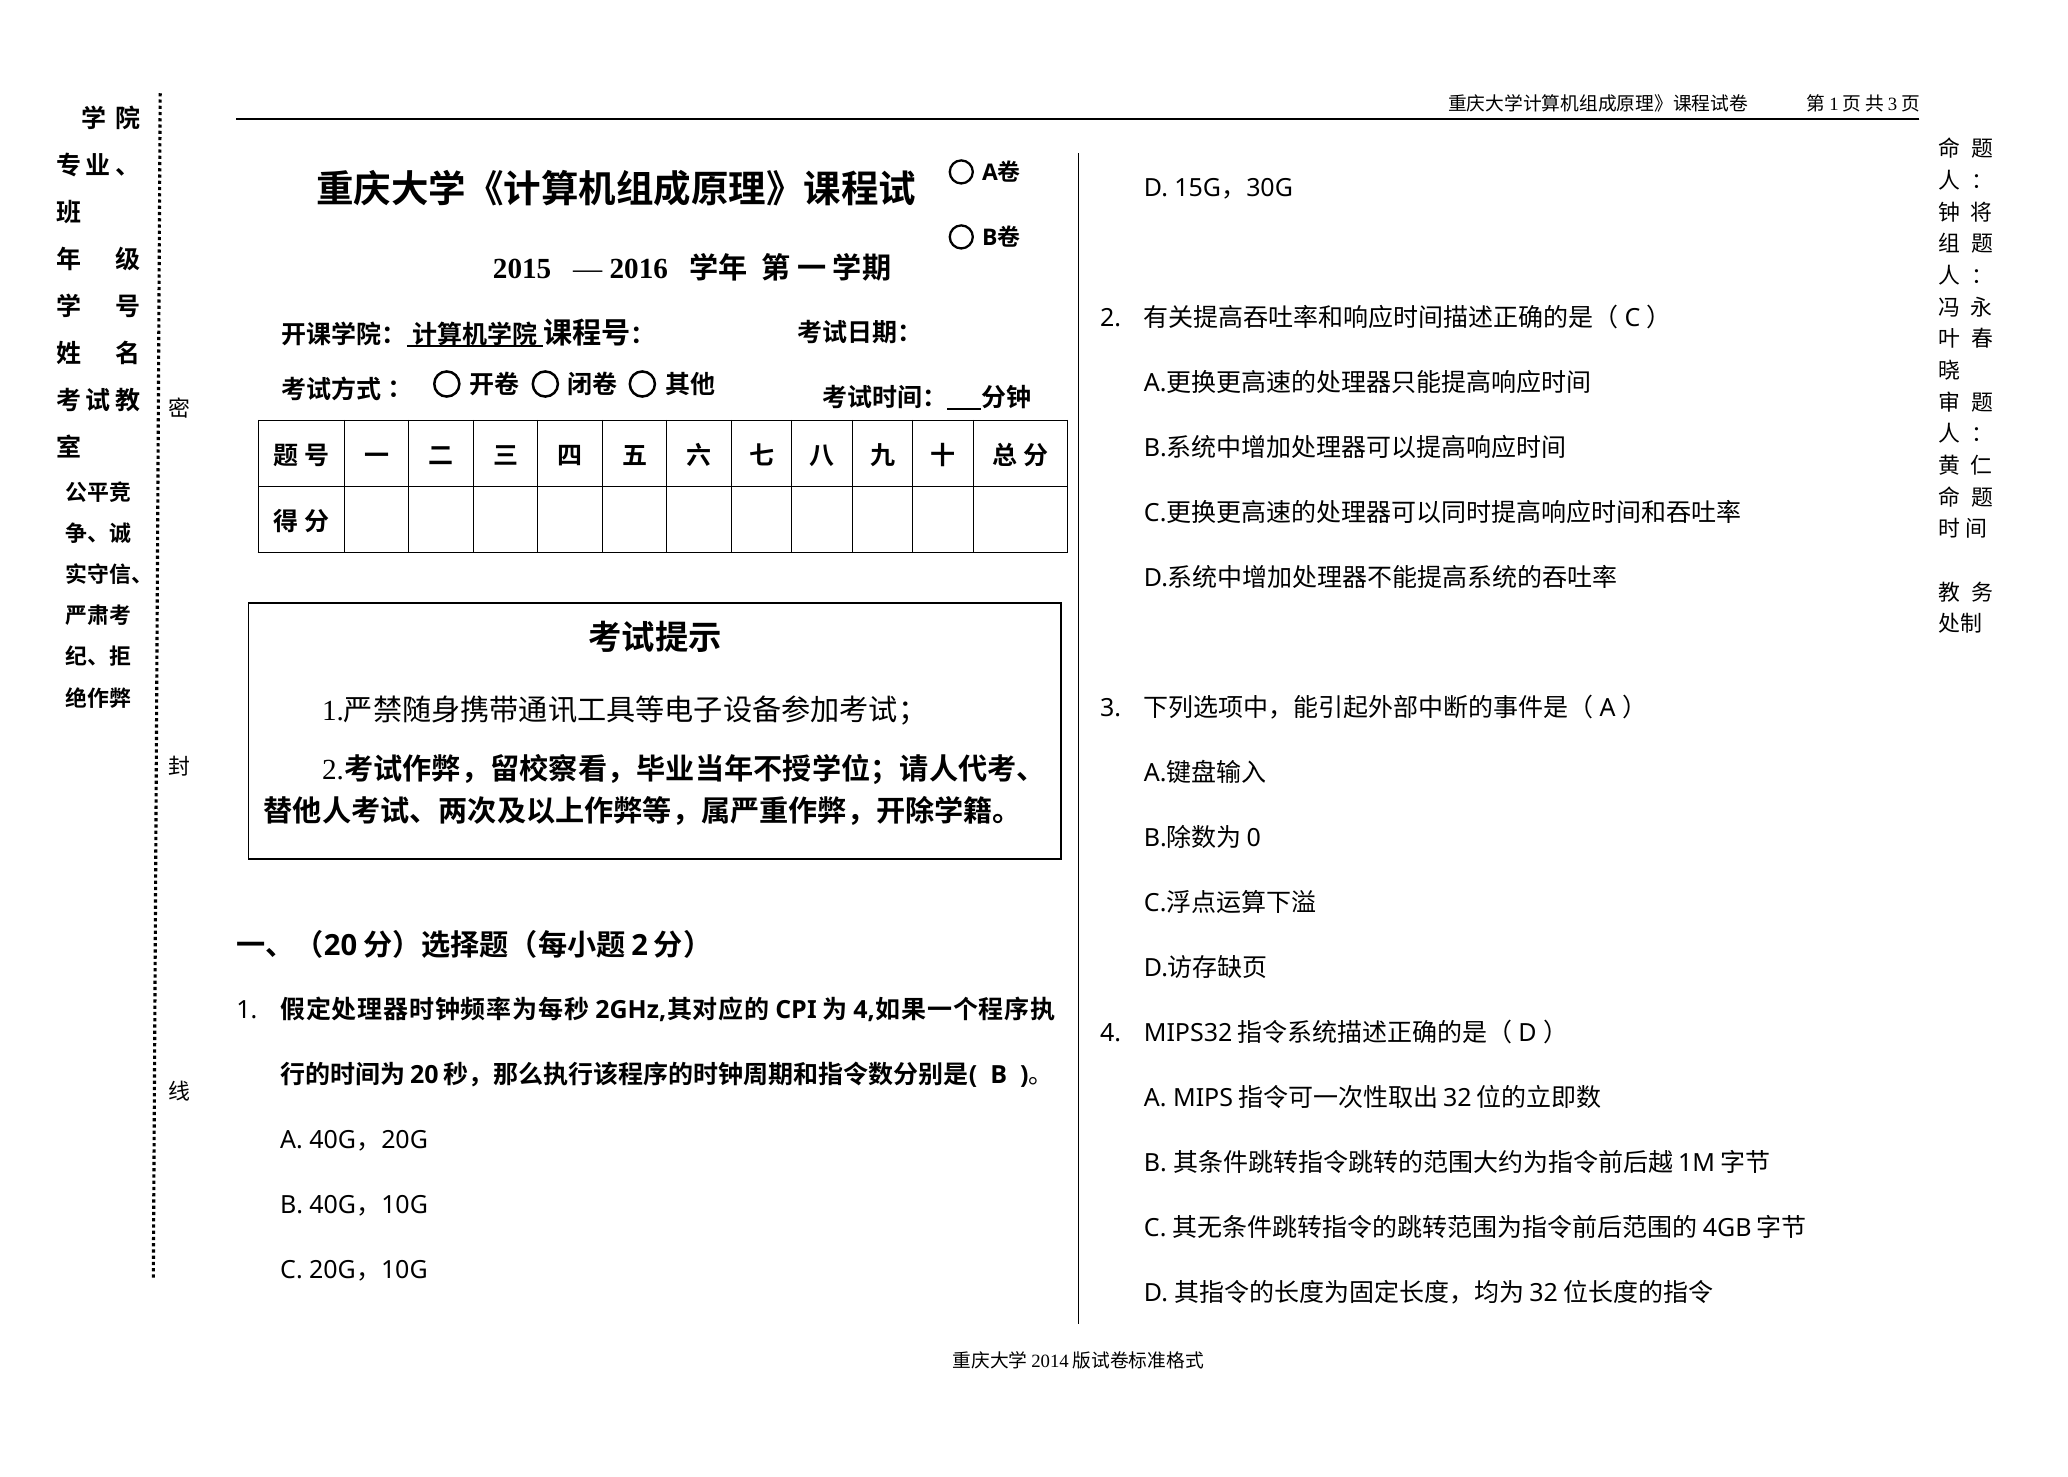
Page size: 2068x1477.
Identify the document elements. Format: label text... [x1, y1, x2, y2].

list 有关提高吞吐率和响应时间描述正确的是（ C ） [1100, 283, 1919, 348]
list A.键盘输入 [1144, 738, 1919, 803]
table_cell 2015 — 2016 学年 第 一 学期 [258, 234, 1067, 298]
table_cell 八 [792, 421, 852, 486]
table_cell [474, 487, 537, 552]
list A. MIPS指令可一次性取出32位的立即数 [1144, 1063, 1919, 1128]
table_cell 考试时间： 分钟 [785, 363, 1067, 420]
table_cell [913, 487, 973, 552]
list D.访存缺页 [1144, 933, 1919, 998]
table_cell [603, 487, 666, 552]
table_cell 一 [345, 421, 408, 486]
list A.更换更高速的处理器只能提高响应时间 [1144, 348, 1919, 413]
list C. 20G，10G [280, 1235, 1056, 1300]
table_cell 题 号 [259, 421, 344, 486]
table_cell 十 [913, 421, 973, 486]
list C.更换更高速的处理器可以同时提高响应时间和吞吐率 [1144, 478, 1919, 543]
table_cell [538, 487, 602, 552]
table_cell 四 [538, 421, 602, 486]
list B.除数为0 [1144, 803, 1919, 868]
table_cell [792, 487, 852, 552]
table_cell [409, 487, 473, 552]
list 下列选项中，能引起外部中断的事件是（ A ） [1100, 673, 1919, 738]
table_cell 总 分 [974, 421, 1067, 486]
table_cell 得 分 [259, 487, 344, 552]
list C.浮点运算下溢 [1144, 868, 1919, 933]
table_cell [974, 487, 1067, 552]
list D.系统中增加处理器不能提高系统的吞吐率 [1144, 543, 1919, 608]
table_header [936, 153, 1067, 233]
table_cell 六 [667, 421, 731, 486]
list B. 40G，10G [280, 1170, 1056, 1235]
table_cell 开课学院： 计算机学院 课程号： [258, 298, 785, 363]
table_cell [853, 487, 912, 552]
list B. 其条件跳转指令跳转的范围大约为指令前后越1M字节 [1144, 1128, 1919, 1193]
text 一、（20分）选择题（每小题2分） [236, 910, 1056, 975]
table_cell 五 [603, 421, 666, 486]
list D. 其指令的长度为固定长度，均为32位长度的指令 [1144, 1258, 1919, 1323]
table_cell 二 [409, 421, 473, 486]
table_header 重庆大学《计算机组成原理》课程试卷 [258, 153, 936, 233]
list C. 其无条件跳转指令的跳转范围为指令前后范围的4GB字节 [1144, 1193, 1919, 1258]
table_cell [732, 487, 791, 552]
table_cell [258, 363, 785, 420]
table_cell 三 [474, 421, 537, 486]
list D. 15G，30G [1144, 153, 1919, 218]
table_cell 七 [732, 421, 791, 486]
table_cell [667, 487, 731, 552]
table_cell [345, 487, 408, 552]
list A. 40G，20G [280, 1105, 1056, 1170]
list 假定处理器时钟频率为每秒2GHz,其对应的CPI为4,如果一个程序执行的时间为20秒，那么执行该程序的时钟周期和指令数分别是( B )。 [236, 975, 1056, 1105]
list MIPS32指令系统描述正确的是（ D ） [1100, 998, 1919, 1063]
list B.系统中增加处理器可以提高响应时间 [1144, 413, 1919, 478]
table_cell 考试日期： [785, 298, 1067, 363]
table_cell 九 [853, 421, 912, 486]
